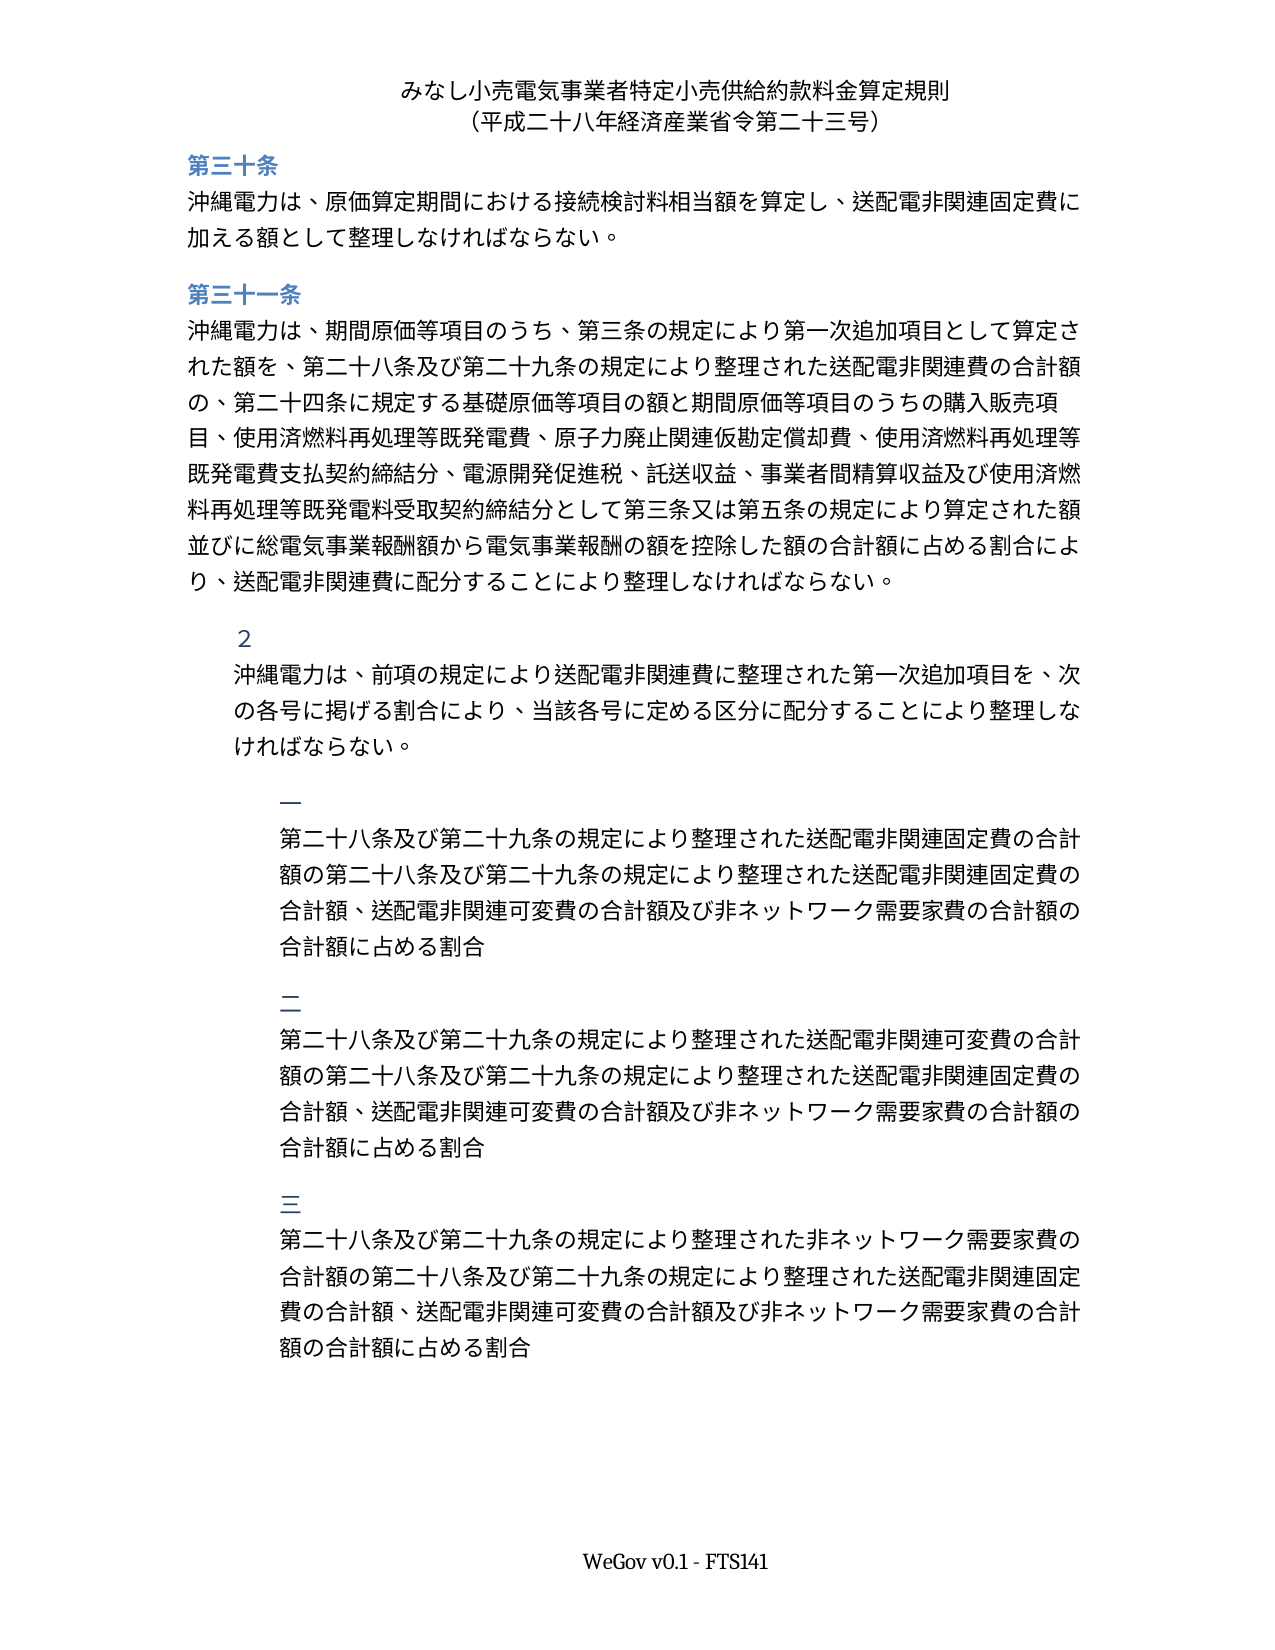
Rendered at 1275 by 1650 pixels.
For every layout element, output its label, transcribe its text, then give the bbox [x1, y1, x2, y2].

subtitle 三 [279, 1188, 1087, 1220]
subtitle 一 [279, 787, 1087, 819]
text 沖縄電力は、原価算定期間における接続検討料相当額を算定し、送配電非関連固定費に加える額として整理しなければならない。 [187, 186, 1087, 253]
text 沖縄電力は、前項の規定により送配電非関連費に整理された第一次追加項目を、次の各号に掲げる割合により、当該各号に定める区分に配分することにより整理しなければならない。 [233, 659, 1087, 762]
subtitle 第三十条 [187, 150, 1087, 181]
text 第二十八条及び第二十九条の規定により整理された送配電非関連固定費の合計額の第二十八条及び第二十九条の規定により整理された送配電非関連固定費の合計額、送配電非関連可変費の合計額及び非ネットワーク需要家費の合計額の合計額に占める割合 [279, 823, 1087, 962]
subtitle 二 [279, 988, 1087, 1019]
text 沖縄電力は、期間原価等項目のうち、第三条の規定により第一次追加項目として算定された額を、第二十八条及び第二十九条の規定により整理された送配電非関連費の合計額の、第二十四条に規定する基礎原価等項目の額と期間原価等項目のうちの購入販売項目、使用済燃料再処理等既発電費、原子力廃止関連仮勘定償却費、使用済燃料再処理等既発電費支払契約締結分、電源開発促進税、託送収益、事業者間精算収益及び使用済燃料再処理等既発電料受取契約締結分として第三条又は第五条の規定により算定された額並びに総電気事業報酬額から電気事業報酬の額を控除した額の合計額に占める割合により、送配電非関連費に配分することにより整理しなければならない。 [187, 314, 1087, 597]
subtitle 第三十一条 [187, 279, 1087, 310]
text 第二十八条及び第二十九条の規定により整理された送配電非関連可変費の合計額の第二十八条及び第二十九条の規定により整理された送配電非関連固定費の合計額、送配電非関連可変費の合計額及び非ネットワーク需要家費の合計額の合計額に占める割合 [279, 1024, 1087, 1163]
subtitle ２ [233, 623, 1087, 654]
text 第二十八条及び第二十九条の規定により整理された非ネットワーク需要家費の合計額の第二十八条及び第二十九条の規定により整理された送配電非関連固定費の合計額、送配電非関連可変費の合計額及び非ネットワーク需要家費の合計額の合計額に占める割合 [279, 1224, 1087, 1363]
